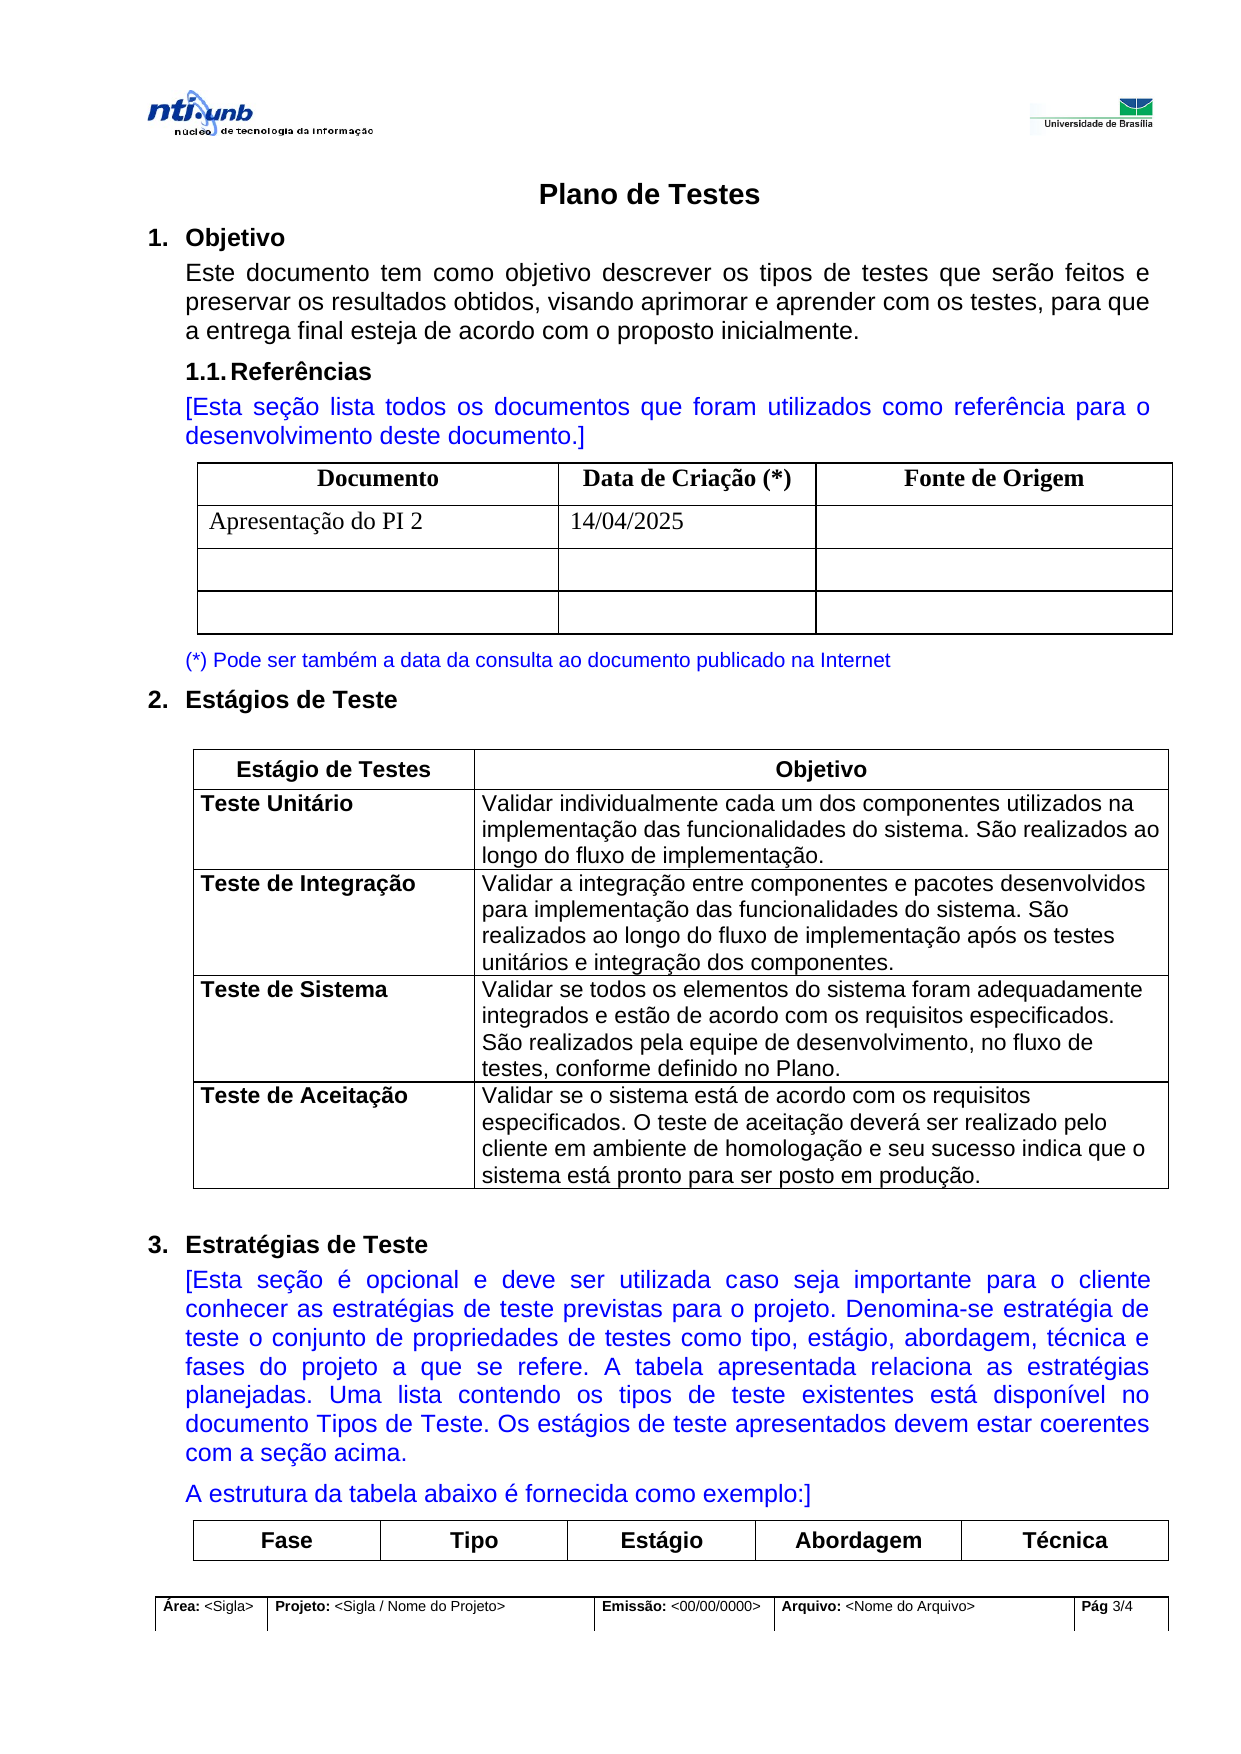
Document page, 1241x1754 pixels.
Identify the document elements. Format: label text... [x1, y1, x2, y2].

text Este documento tem como objetivo descrever os tipos de testes que serão feitos e preservar os resultados obtidos, visando aprimorar e aprender com os testes, para que a entrega final esteja de acordo com o proposto inicialmente. [185, 258, 1152, 344]
table_header Data de Criação (*) [559, 464, 815, 505]
text [Esta seção lista todos os documentos que foram utilizados como referência para o desenvolvimento deste documento.] [185, 392, 1152, 449]
text Plano de Testes [148, 177, 1152, 211]
table_header Abordagem [756, 1521, 961, 1560]
subtitle Objetivo [148, 223, 1152, 252]
table_header Objetivo [475, 750, 1168, 788]
subtitle Estratégias de Teste [148, 1230, 1152, 1259]
table_cell [198, 549, 558, 590]
table_header Documento [198, 464, 558, 505]
table_cell [559, 549, 815, 590]
text [Esta seção é opcional e deve ser utilizada caso seja importante para o cliente conhecer as estratégias de teste previstas para o projeto. Denomina-se estratégia de teste o conjunto de propriedades de testes como tipo, estágio, abordagem, técnica e fases do projeto a que se refere. A tabela apresentada relaciona as estratégias planejadas. Uma lista contendo os tipos de teste existentes está disponível no documento Tipos de Teste. Os estágios de teste apresentados devem estar coerentes com a seção acima. [185, 1265, 1152, 1466]
table_cell [198, 592, 558, 633]
table_cell [817, 506, 1172, 548]
text A estrutura da tabela abaixo é fornecida como exemplo:] [185, 1479, 1152, 1508]
picture [147, 90, 373, 136]
subtitle Referências [185, 357, 1152, 386]
table_cell Teste de Sistema [194, 976, 474, 1081]
table_cell Validar a integração entre componentes e pacotes desenvolvidos para implementação das funcionalidades do sistema. São realizados ao longo do fluxo de implementação após os testes unitários e integração dos componentes. [475, 870, 1168, 975]
table_cell [817, 592, 1172, 633]
table_cell Teste Unitário [194, 790, 474, 868]
table_cell Teste de Aceitação [194, 1083, 474, 1188]
table_cell Validar se o sistema está de acordo com os requisitos especificados. O teste de aceitação deverá ser realizado pelo cliente em ambiente de homologação e seu sucesso indica que o sistema está pronto para ser posto em produção. [475, 1083, 1168, 1188]
table_header Fase [194, 1521, 380, 1560]
table_header Estágio [568, 1521, 755, 1560]
table_header Fonte de Origem [817, 464, 1172, 505]
table_cell Teste de Integração [194, 870, 474, 975]
table_cell Apresentação do PI 2 [198, 506, 558, 548]
subtitle (*) Pode ser também a data da consulta ao documento publicado na Internet [185, 647, 1152, 672]
table_header Técnica [962, 1521, 1168, 1560]
table_header Estágio de Testes [194, 750, 474, 788]
table_cell Validar se todos os elementos do sistema foram adequadamente integrados e estão de acordo com os requisitos especificados. São realizados pela equipe de desenvolvimento, no fluxo de testes, conforme definido no Plano. [475, 976, 1168, 1081]
subtitle Estágios de Teste [148, 685, 1152, 713]
table_cell [559, 592, 815, 633]
table_cell 14/04/2025 [559, 506, 815, 548]
picture [1029, 88, 1162, 136]
table_cell Validar individualmente cada um dos componentes utilizados na implementação das funcionalidades do sistema. São realizados ao longo do fluxo de implementação. [475, 790, 1168, 868]
table_header Tipo [381, 1521, 567, 1560]
table_cell [817, 549, 1172, 590]
